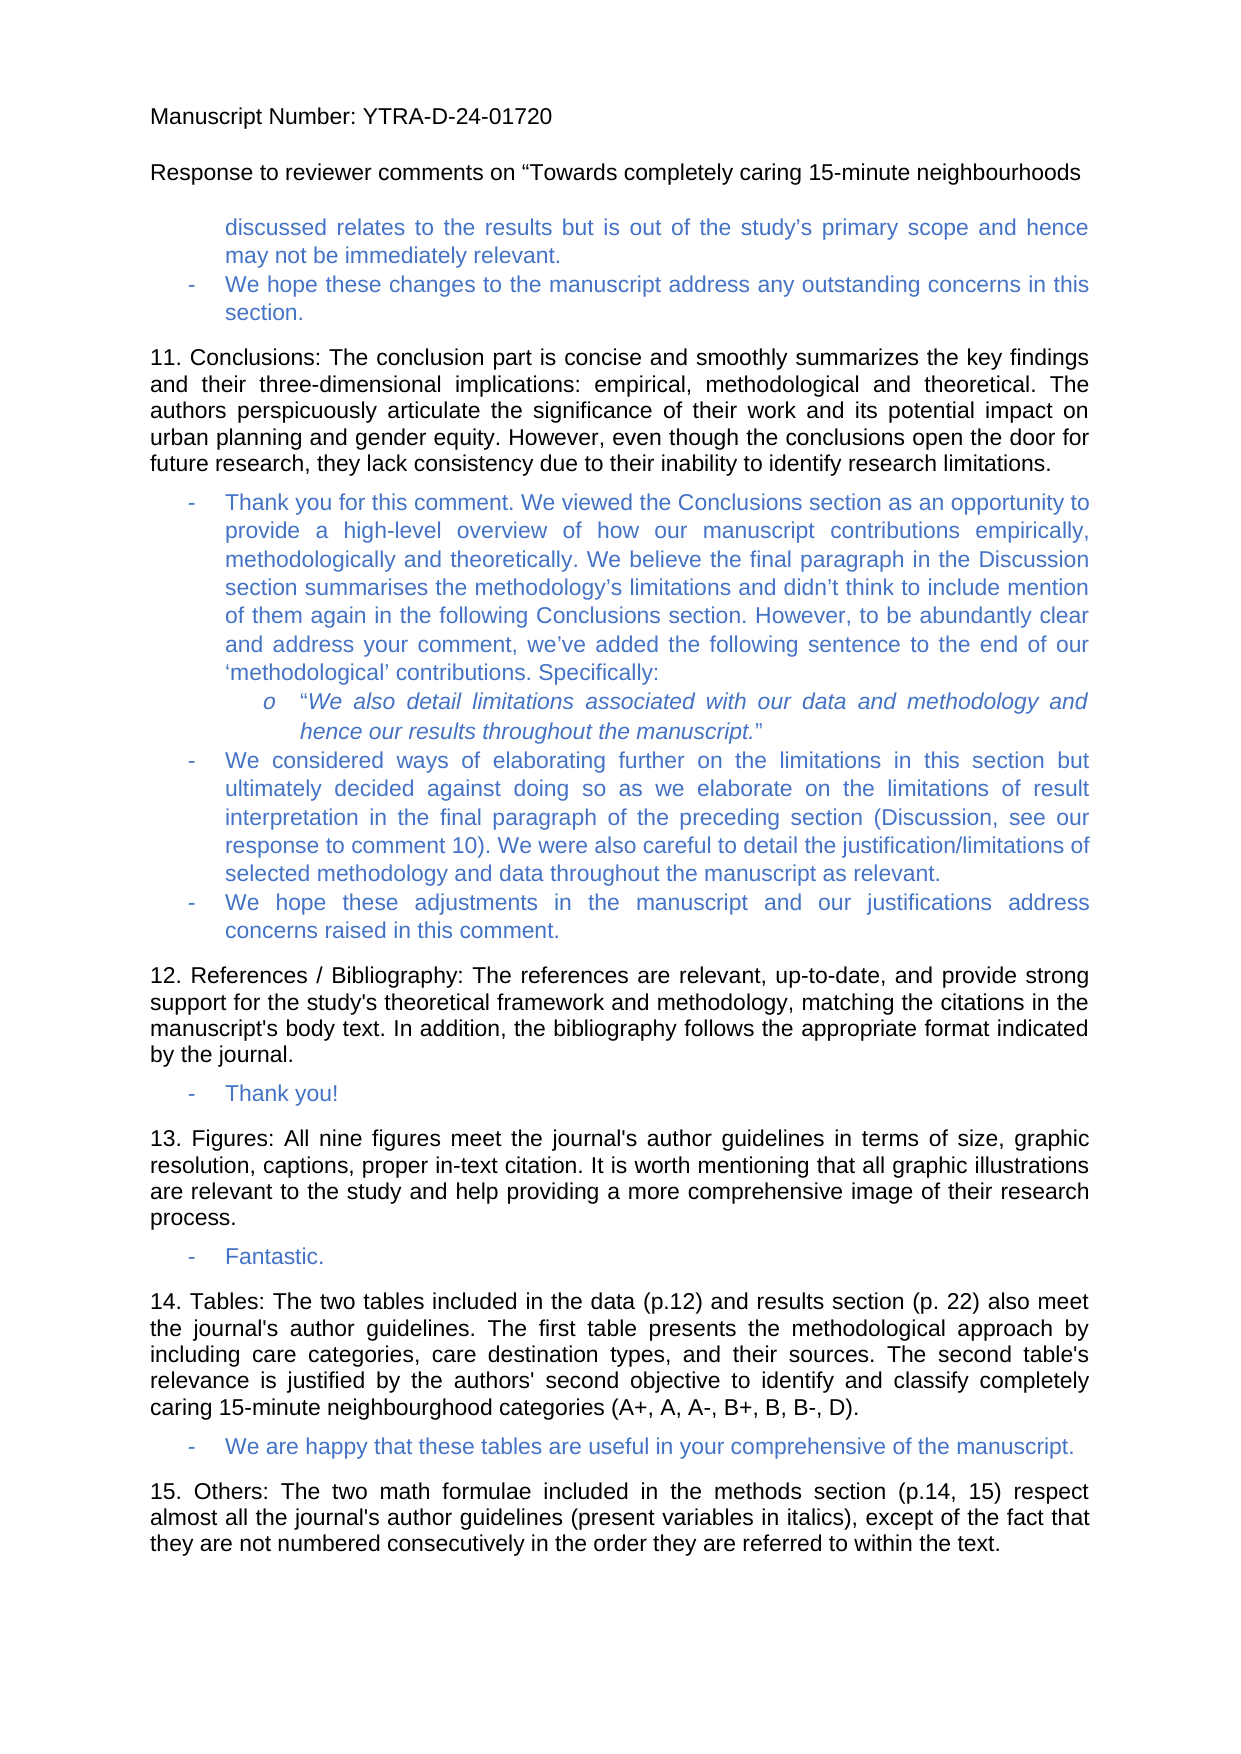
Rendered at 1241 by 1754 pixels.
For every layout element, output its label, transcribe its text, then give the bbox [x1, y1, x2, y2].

list “We also detail limitations associated with our data and methodology and hence our results throughout the manuscript.” [262, 688, 1090, 744]
text 11. Conclusions: The conclusion part is concise and smoothly summarizes the key findings and their three-dimensional implications: empirical, methodological and theoretical. The authors perspicuously articulate the significance of their work and its potential impact on urban planning and gender equity. However, even though the conclusions open the door for future research, they lack consistency due to their inability to identify research limitations. [150, 344, 1090, 476]
list We considered ways of elaborating further on the limitations in this section but ultimately decided against doing so as we elaborate on the limitations of result interpretation in the final paragraph of the preceding section (Discussion, see our response to comment 10). We were also careful to detail the justification/limitations of selected methodology and data throughout the manuscript as relevant. [187, 747, 1090, 887]
text 15. Others: The two math formulae included in the methods section (p.14, 15) respect almost all the journal's author guidelines (present variables in italics), except of the fact that they are not numbered consecutively in the order they are referred to within the text. [150, 1478, 1090, 1557]
list We hope these changes to the manuscript address any outstanding concerns in this section. [187, 271, 1090, 326]
text 13. Figures: All nine figures meet the journal's author guidelines in terms of size, graphic resolution, captions, proper in-text citation. It is worth mentioning that all graphic illustrations are relevant to the study and help providing a more comprehensive image of their research process. [150, 1125, 1090, 1231]
list We are happy that these tables are useful in your comprehensive of the manuscript. [187, 1433, 1090, 1459]
text 14. Tables: The two tables included in the data (p.12) and results section (p. 22) also meet the journal's author guidelines. The first table presents the methodological approach by including care categories, care destination types, and their sources. The second table's relevance is justified by the authors' second objective to identify and classify completely caring 15-minute neighbourghood categories (A+, A, A-, B+, B, B-, D). [150, 1288, 1090, 1420]
text 12. References / Bibliography: The references are relevant, up-to-date, and provide strong support for the study's theoretical framework and methodology, matching the citations in the manuscript's body text. In addition, the bibliography follows the appropriate format indicated by the journal. [150, 962, 1090, 1068]
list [187, 214, 1090, 269]
list Thank you! [187, 1080, 1090, 1107]
list Thank you for this comment. We viewed the Conclusions section as an opportunity to provide a high-level overview of how our manuscript contributions empirically, methodologically and theoretically. We believe the final paragraph in the Discussion section summarises the methodology’s limitations and didn’t think to include mention of them again in the following Conclusions section. However, to be abundantly clear and address your comment, we’ve added the following sentence to the end of our ‘methodological’ contributions. Specifically: [187, 489, 1090, 686]
list We hope these adjustments in the manuscript and our justifications address concerns raised in this comment. [187, 889, 1090, 943]
list Fantastic. [187, 1243, 1090, 1269]
